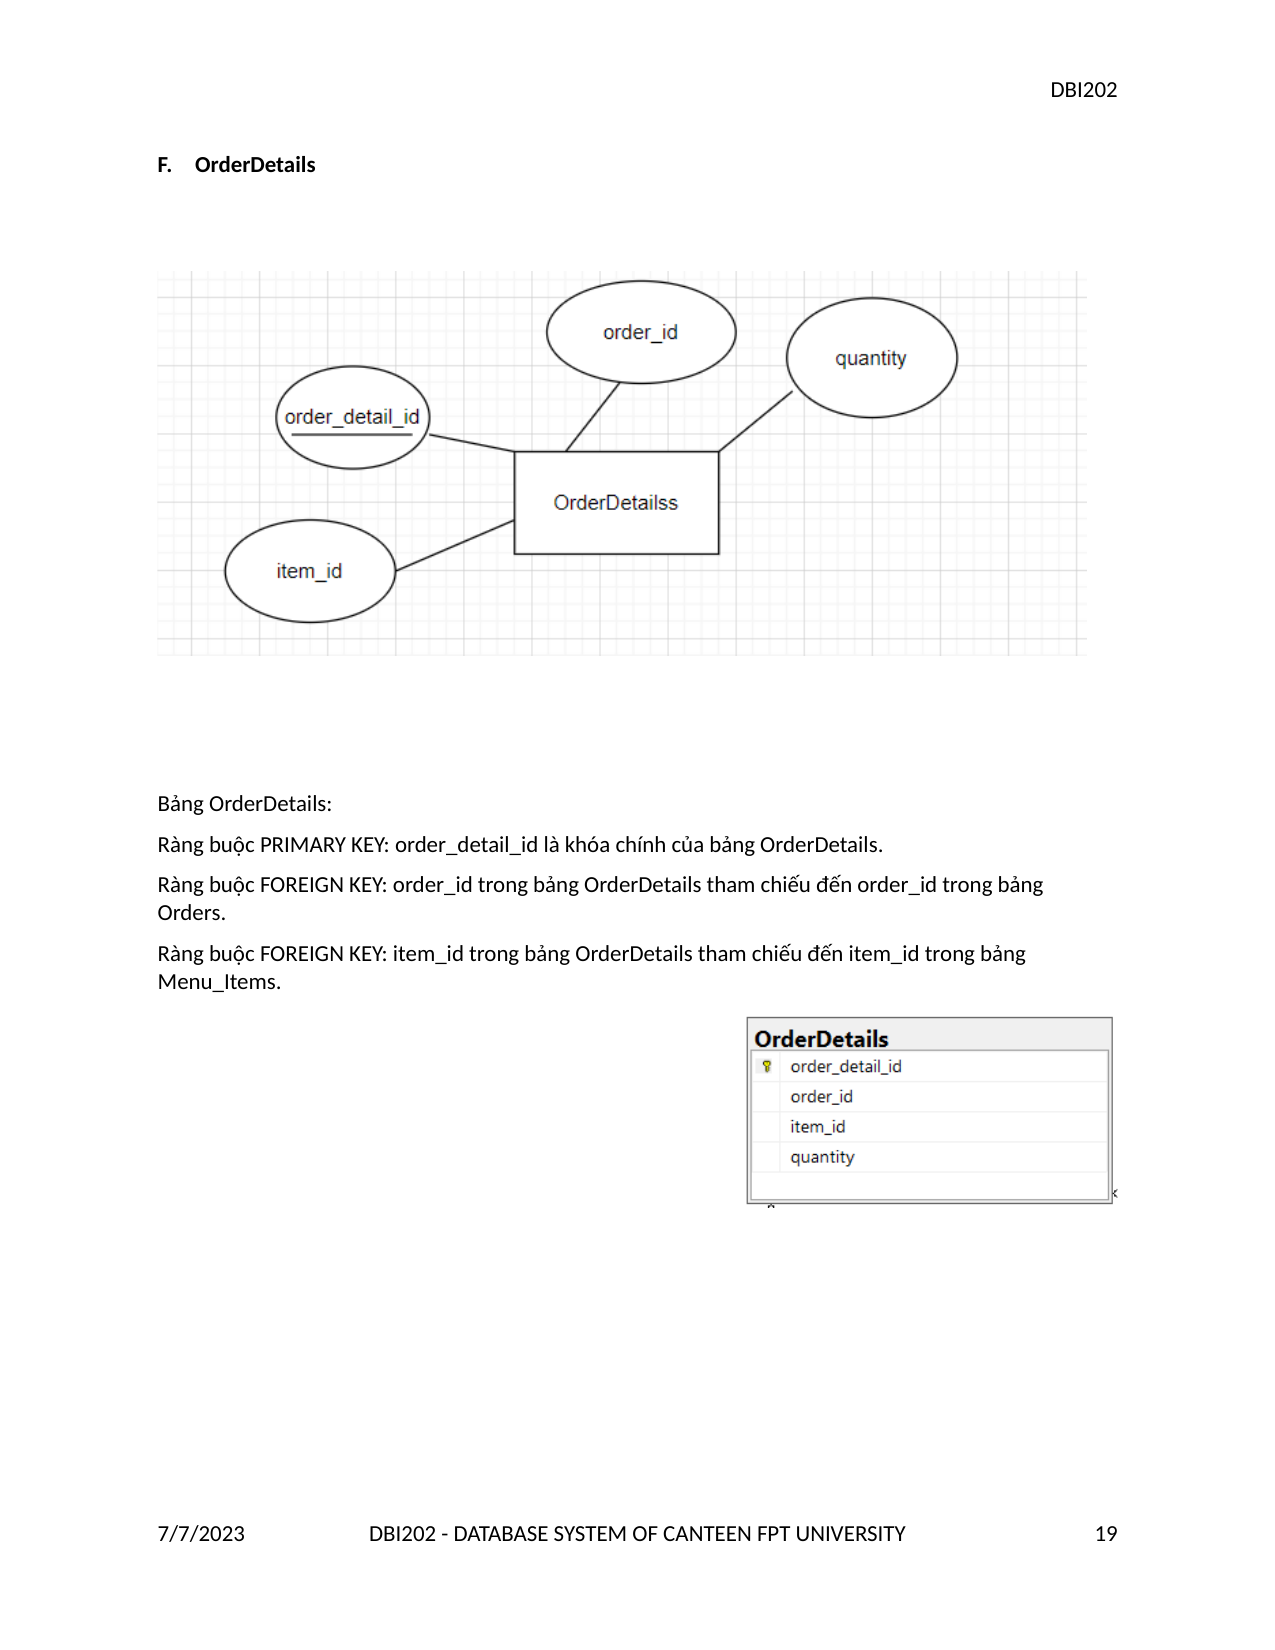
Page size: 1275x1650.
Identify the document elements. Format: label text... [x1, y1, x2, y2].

text Ràng buộc FOREIGN KEY: order_id trong bảng OrderDetails tham chiếu đến order_id trong bảng Orders. [157, 870, 1117, 926]
picture [738, 1007, 1118, 1208]
text Ràng buộc PRIMARY KEY: order_detail_id là khóa chính của bảng OrderDetails. [157, 830, 1117, 858]
text Bảng OrderDetails: [157, 789, 1117, 817]
picture [157, 271, 1087, 656]
list OrderDetails [157, 150, 1117, 178]
text Ràng buộc FOREIGN KEY: item_id trong bảng OrderDetails tham chiếu đến item_id trong bảng Menu_Items. [157, 939, 1117, 995]
